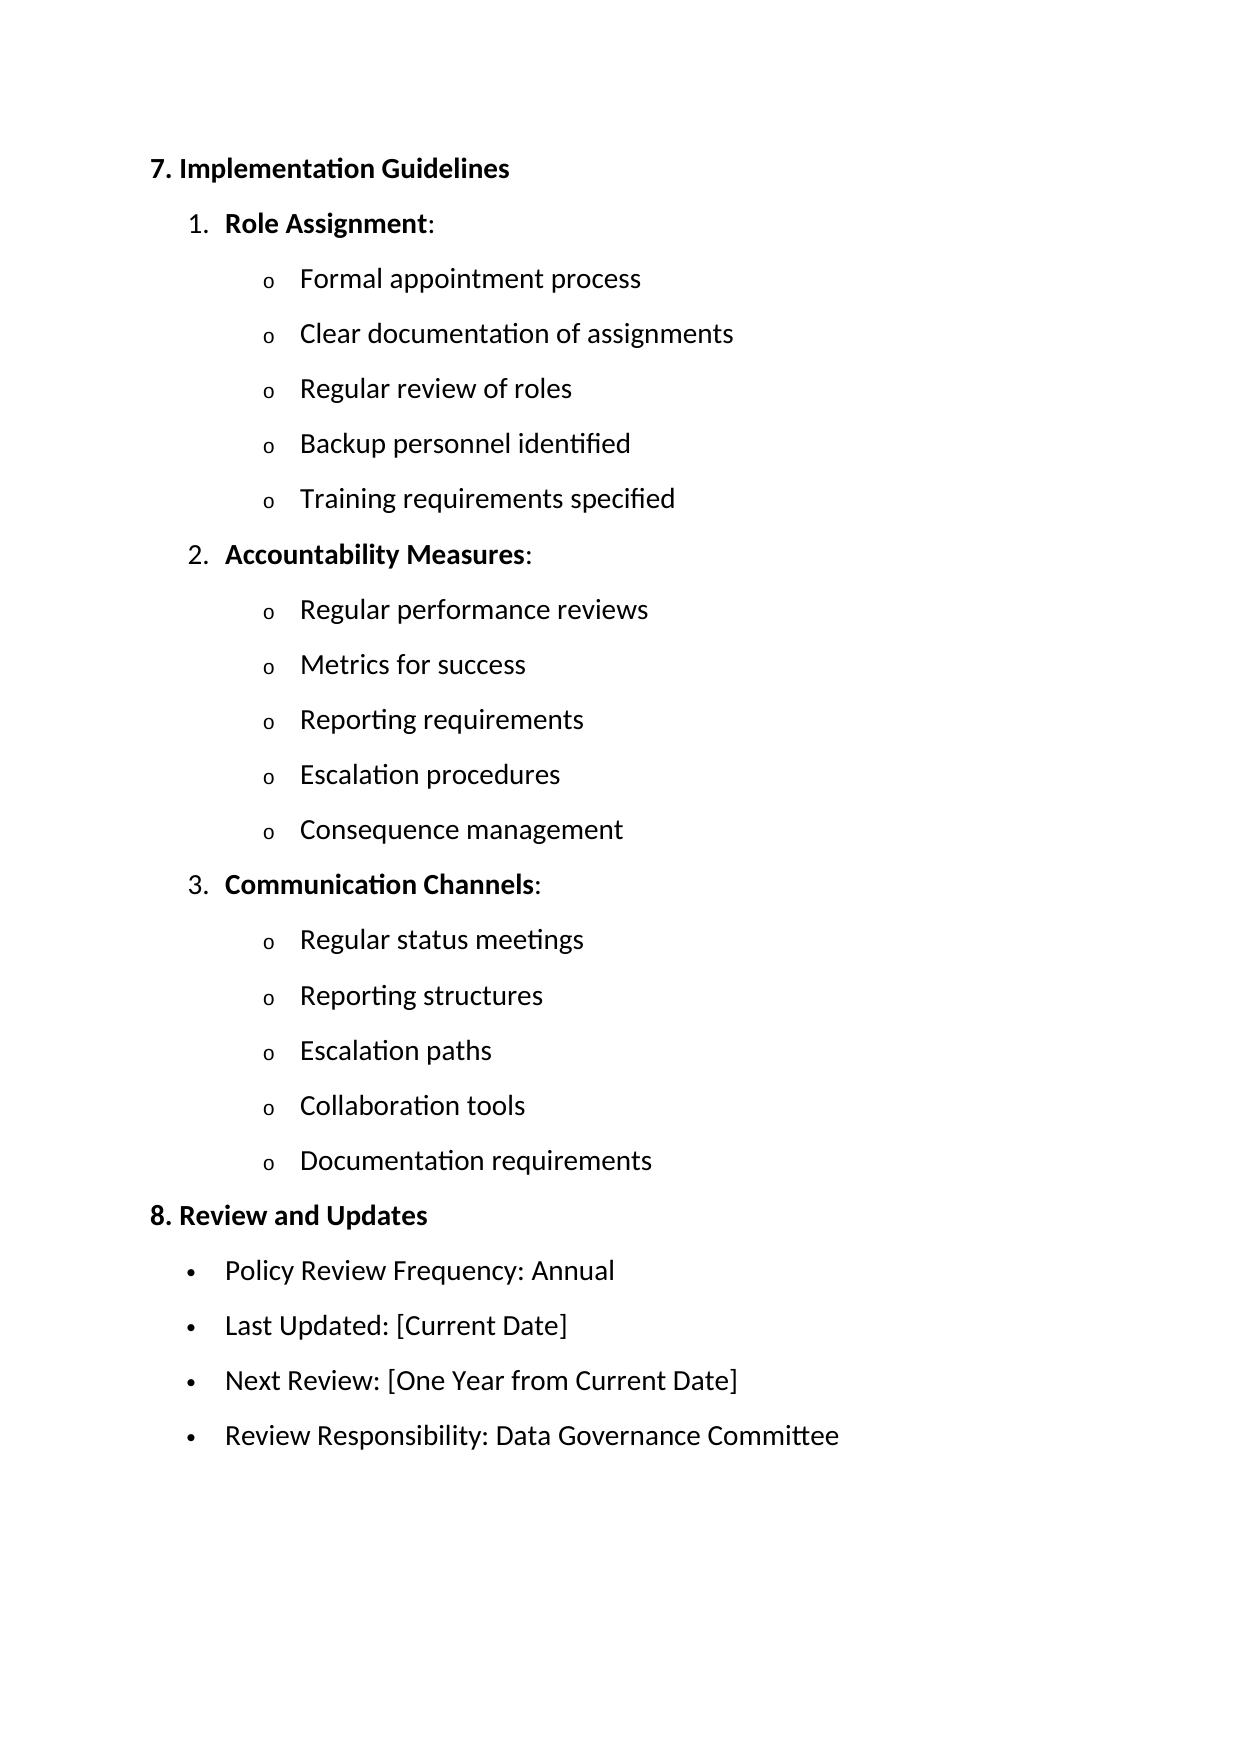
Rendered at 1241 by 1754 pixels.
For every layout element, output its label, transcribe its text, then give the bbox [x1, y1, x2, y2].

list Role Assignment: [187, 205, 1090, 241]
list Reporting structures [262, 977, 1090, 1012]
list Escalation procedures [262, 756, 1090, 792]
list Communication Channels: [187, 866, 1090, 902]
list Reporting requirements [262, 701, 1090, 737]
list Next Review: [One Year from Current Date] [187, 1362, 1090, 1398]
list Formal appointment process [262, 260, 1090, 296]
list Training requirements specified [262, 481, 1090, 516]
list Last Updated: [Current Date] [187, 1307, 1090, 1343]
list Backup personnel identified [262, 426, 1090, 461]
text 8. Review and Updates [150, 1197, 1090, 1233]
list Accountability Measures: [187, 536, 1090, 571]
list Collaboration tools [262, 1087, 1090, 1122]
list Review Responsibility: Data Governance Committee [187, 1417, 1090, 1453]
list Clear documentation of assignments [262, 315, 1090, 351]
list Regular performance reviews [262, 591, 1090, 626]
list Regular review of roles [262, 370, 1090, 406]
text 7. Implementation Guidelines [150, 150, 1090, 186]
list Consequence management [262, 811, 1090, 847]
list Policy Review Frequency: Annual [187, 1252, 1090, 1288]
list Documentation requirements [262, 1142, 1090, 1177]
list Escalation paths [262, 1032, 1090, 1067]
list Regular status meetings [262, 921, 1090, 957]
list Metrics for success [262, 646, 1090, 682]
